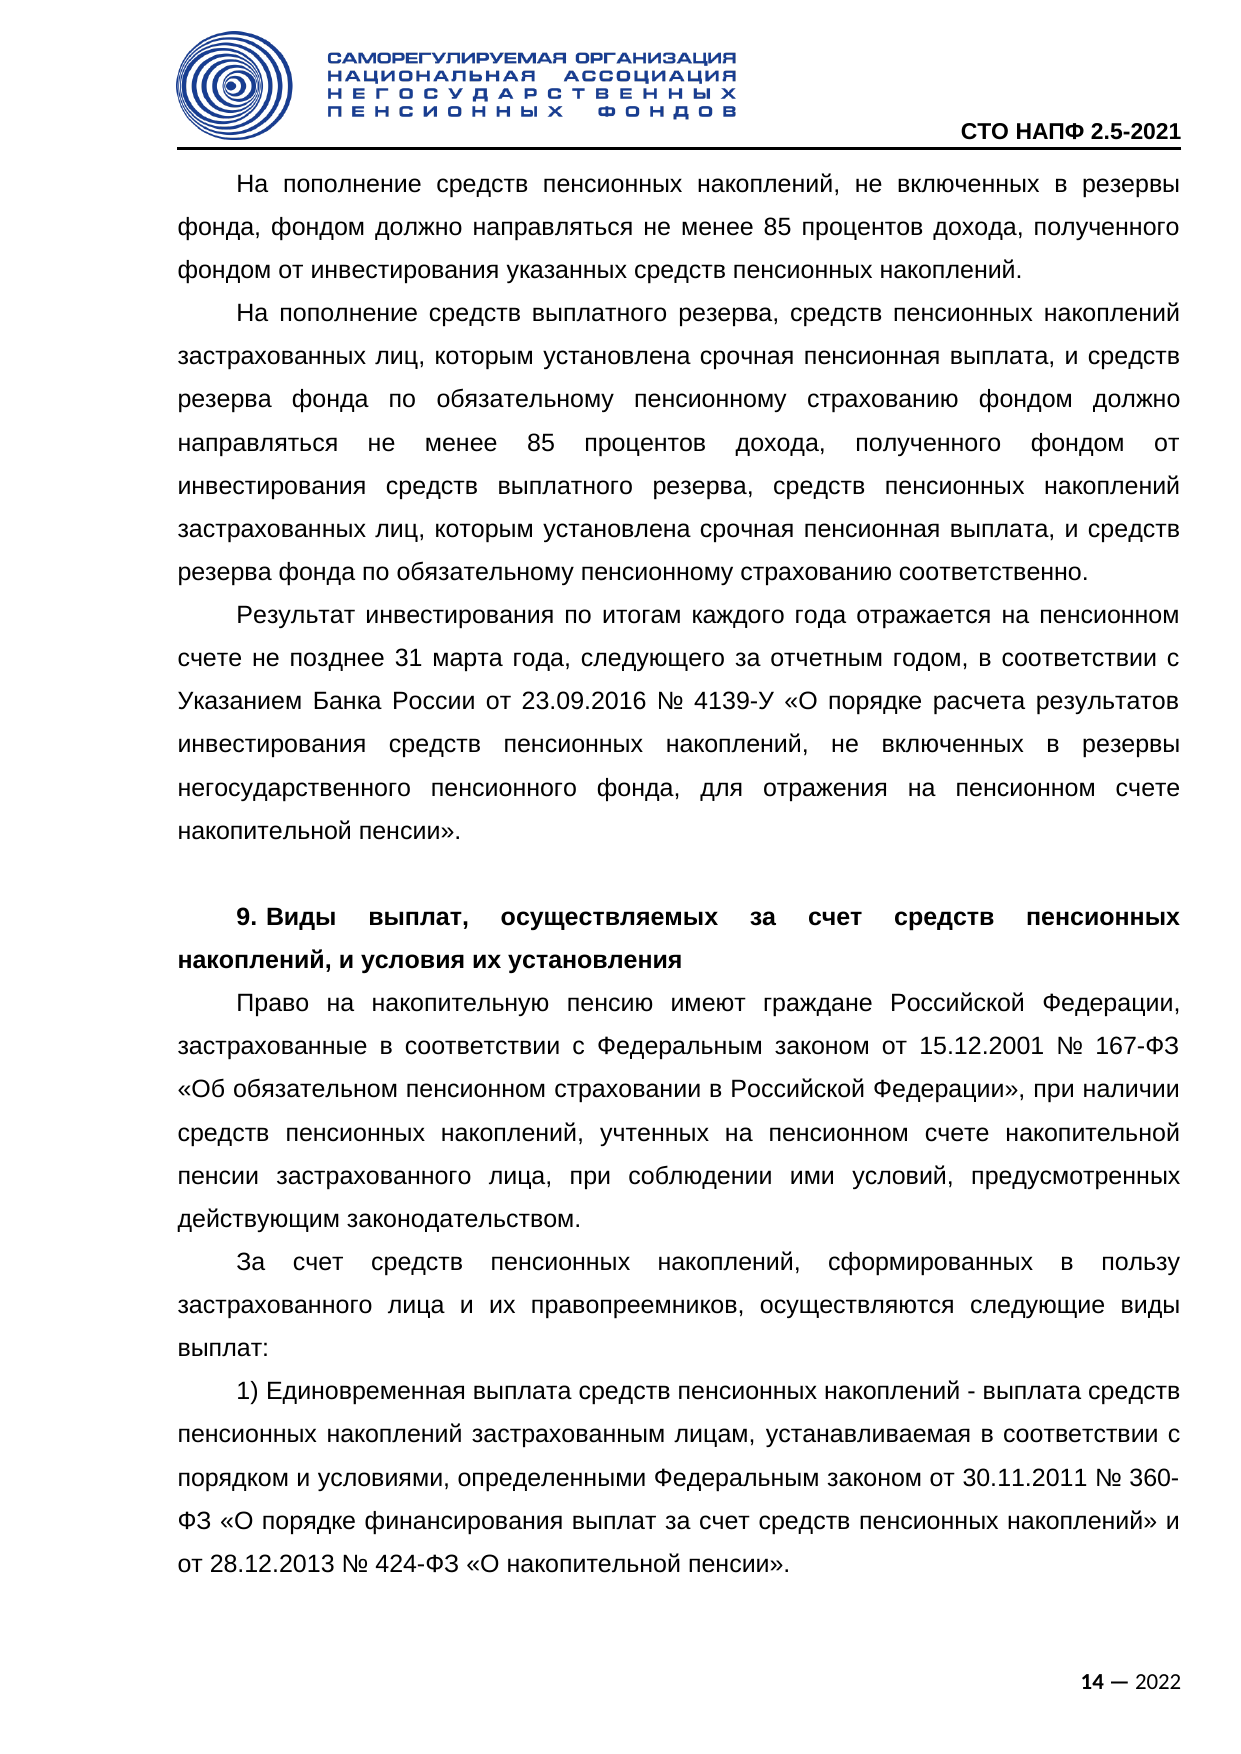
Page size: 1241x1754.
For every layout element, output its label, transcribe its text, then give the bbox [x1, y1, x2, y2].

text Право на накопительную пенсию имеют граждане Российской Федерации, застрахованные в соответствии с Федеральным законом от 15.12.2001 № 167-ФЗ «Об обязательном пенсионном страховании в Российской Федерации», при наличии средств пенсионных накоплений, учтенных на пенсионном счете накопительной пенсии застрахованного лица, при соблюдении ими условий, предусмотренных действующим законодательством. [177, 988, 1181, 1233]
text На пополнение средств пенсионных накоплений, не включенных в резервы фонда, фондом должно направляться не менее 85 процентов дохода, полученного фондом от инвестирования указанных средств пенсионных накоплений. [177, 169, 1181, 284]
picture [176, 31, 736, 140]
text На пополнение средств выплатного резерва, средств пенсионных накоплений застрахованных лиц, которым установлена срочная пенсионная выплата, и средств резерва фонда по обязательному пенсионному страхованию фондом должно направляться не менее 85 процентов дохода, полученного фондом от инвестирования средств выплатного резерва, средств пенсионных накоплений застрахованных лиц, которым установлена срочная пенсионная выплата, и средств резерва фонда по обязательному пенсионному страхованию соответственно. [177, 298, 1181, 586]
text За счет средств пенсионных накоплений, сформированных в пользу застрахованного лица и их правопреемников, осуществляются следующие виды выплат: [177, 1247, 1181, 1362]
text Результат инвестирования по итогам каждого года отражается на пенсионном счете не позднее 31 марта года, следующего за отчетным годом, в соответствии с Указанием Банка России от 23.09.2016 № 4139-У «О порядке расчета результатов инвестирования средств пенсионных накоплений, не включенных в резервы негосударственного пенсионного фонда, для отражения на пенсионном счете накопительной пенсии». [177, 600, 1181, 844]
list Единовременная выплата средств пенсионных накоплений - выплата средств пенсионных накоплений застрахованным лицам, устанавливаемая в соответствии с порядком и условиями, определенными Федеральным законом от 30.11.2011 № 360-ФЗ «О порядке финансирования выплат за счет средств пенсионных накоплений» и от 28.12.2013 № 424-ФЗ «О накопительной пенсии». [177, 1376, 1181, 1578]
list Виды выплат, осуществляемых за счет средств пенсионных накоплений, и условия их установления [177, 902, 1181, 974]
